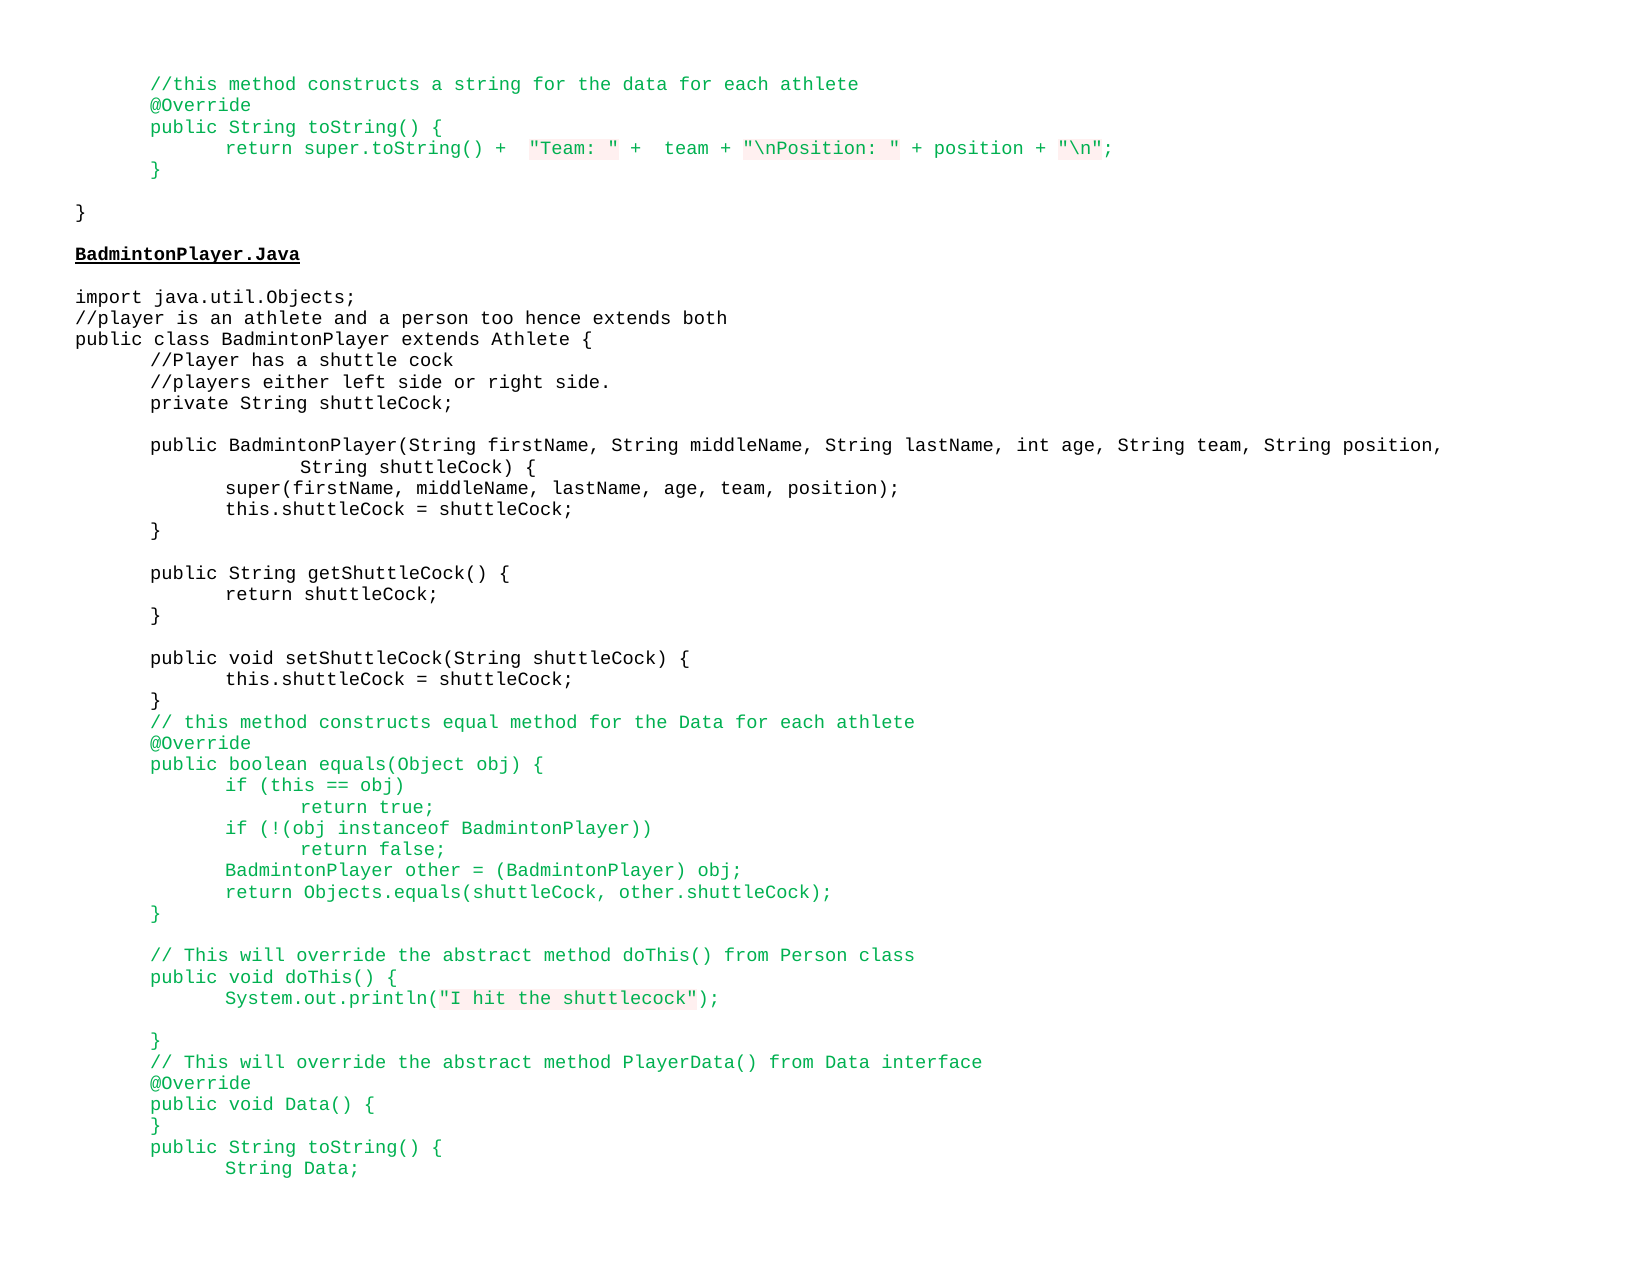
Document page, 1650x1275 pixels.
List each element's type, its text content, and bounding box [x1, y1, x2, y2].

text this.shuttleCock = shuttleCock; [75, 670, 1575, 691]
text public String toString() { [75, 1137, 1575, 1159]
text } [75, 1116, 1575, 1137]
text BadmintonPlayer.Java [75, 245, 1575, 266]
text public void Data() { [75, 1095, 1575, 1116]
text public class BadmintonPlayer extends Athlete { [75, 330, 1575, 351]
text public String getShuttleCock() { [75, 564, 1575, 585]
text // this method constructs equal method for the Data for each athlete [75, 712, 1575, 734]
text public BadmintonPlayer(String firstName, String middleName, String lastName, int age, String team, String position, [75, 436, 1575, 457]
text //players either left side or right side. [75, 372, 1575, 394]
text import java.util.Objects; [75, 287, 1575, 309]
text if (!(obj instanceof BadmintonPlayer)) [75, 819, 1575, 840]
text private String shuttleCock; [75, 394, 1575, 415]
text } [75, 160, 1575, 181]
text return shuttleCock; [75, 585, 1575, 606]
text return false; [75, 840, 1575, 861]
text @Override [75, 96, 1575, 117]
text public String toString() { [75, 117, 1575, 139]
text System.out.println("I hit the shuttlecock"); [697, 989, 1575, 1010]
text } [75, 691, 1575, 712]
text return true; [75, 797, 1575, 819]
text return Objects.equals(shuttleCock, other.shuttleCock); [75, 882, 1575, 904]
text //player is an athlete and a person too hence extends both [75, 309, 1575, 330]
text this.shuttleCock = shuttleCock; [75, 500, 1575, 521]
text return super.toString() + "Team: " + team + "\nPosition: " + position + "\n"; [1102, 139, 1575, 160]
text } [75, 606, 1575, 627]
text String shuttleCock) { [75, 457, 1575, 479]
text //this method constructs a string for the data for each athlete [75, 75, 1575, 96]
text //Player has a shuttle cock [75, 351, 1575, 372]
text // This will override the abstract method doThis() from Person class [75, 946, 1575, 967]
text BadmintonPlayer other = (BadmintonPlayer) obj; [75, 861, 1575, 882]
text @Override [75, 1074, 1575, 1095]
text public void doThis() { [75, 967, 1575, 989]
text System.out.println("I hit the shuttlecock"); [75, 989, 439, 1010]
text } [75, 904, 1575, 925]
text public void setShuttleCock(String shuttleCock) { [75, 649, 1575, 670]
text } [75, 1031, 1575, 1052]
text // This will override the abstract method PlayerData() from Data interface [75, 1052, 1575, 1074]
text String Data; [75, 1159, 1575, 1180]
text public boolean equals(Object obj) { [75, 755, 1575, 776]
text return super.toString() + "Team: " + team + "\nPosition: " + position + "\n"; [75, 139, 529, 160]
text } [75, 202, 1575, 224]
text @Override [75, 734, 1575, 755]
text super(firstName, middleName, lastName, age, team, position); [75, 479, 1575, 500]
text } [75, 521, 1575, 542]
text if (this == obj) [75, 776, 1575, 797]
